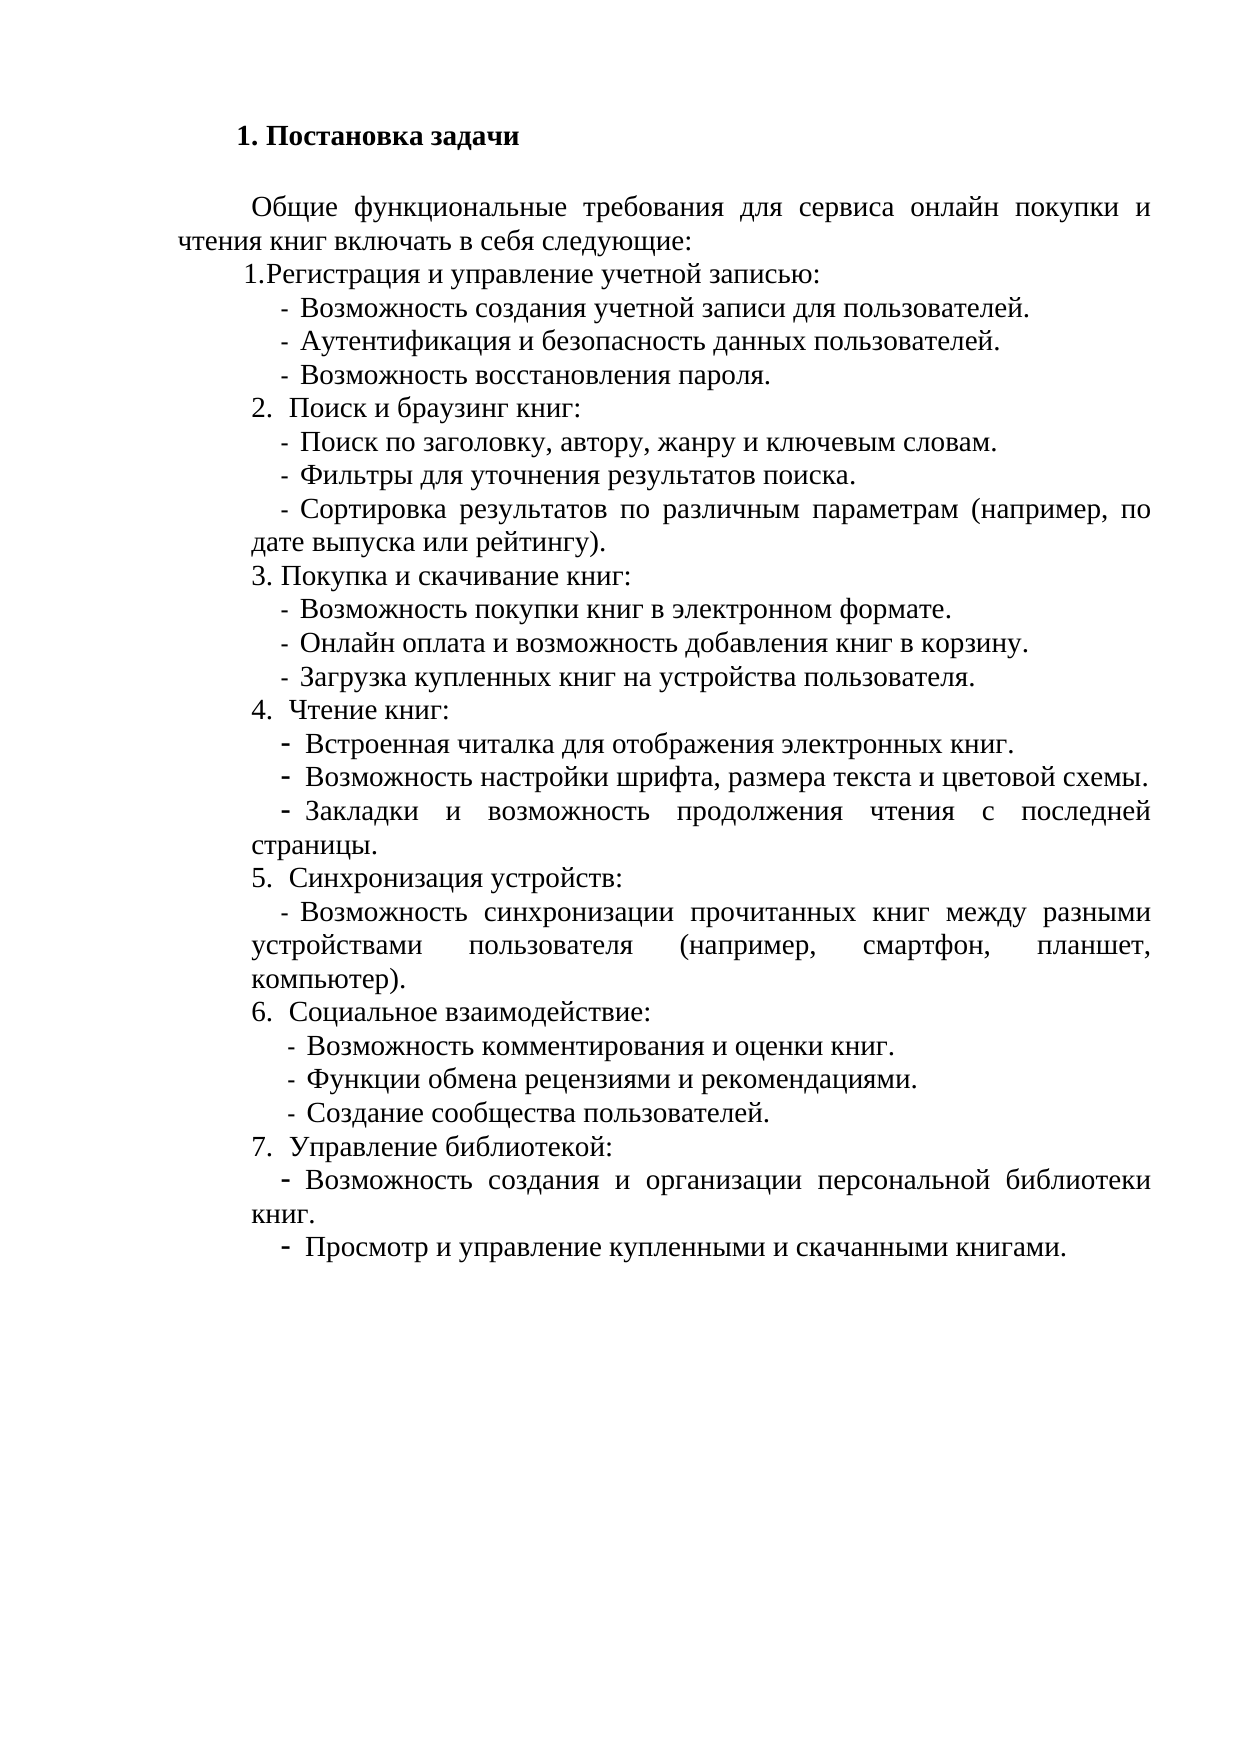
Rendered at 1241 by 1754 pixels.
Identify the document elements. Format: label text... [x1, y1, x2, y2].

list Покупка и скачивание книг: [251, 558, 1152, 592]
list Регистрация и управление учетной записью: [243, 256, 1152, 290]
list Поиск и браузинг книг: [251, 390, 1152, 424]
list Синхронизация устройств: [251, 860, 1152, 894]
list Возможность восстановления пароля. [281, 357, 1152, 390]
list Функции обмена рецензиями и рекомендациями. [287, 1062, 1152, 1095]
list Возможность создания и организации персональной библиотеки книг. [251, 1162, 1152, 1229]
list Встроенная читалка для отображения электронных книг. [251, 726, 1152, 759]
list Фильтры для уточнения результатов поиска. [251, 457, 1152, 491]
list Управление библиотекой: [251, 1129, 1152, 1162]
list Создание сообщества пользователей. [287, 1095, 1152, 1129]
list Чтение книг: [251, 692, 1152, 726]
list Сортировка результатов по различным параметрам (например, по дате выпуска или рейтингу). [251, 491, 1152, 558]
list Онлайн оплата и возможность добавления книг в корзину. [251, 625, 1152, 659]
list Возможность комментирования и оценки книг. [287, 1028, 1152, 1062]
list Поиск по заголовку, автору, жанру и ключевым словам. [281, 424, 1152, 457]
title Постановка задачи [236, 118, 1152, 152]
list Возможность синхронизации прочитанных книг между разными устройствами пользователя (например, смартфон, планшет, компьютер). [251, 894, 1152, 994]
text Общие функциональные требования для сервиса онлайн покупки и чтения книг включать в себя следующие: [177, 189, 1152, 256]
list Загрузка купленных книг на устройства пользователя. [251, 659, 1152, 692]
list Просмотр и управление купленными и скачанными книгами. [251, 1229, 1152, 1263]
list Возможность покупки книг в электронном формате. [251, 592, 1152, 625]
list Возможность создания учетной записи для пользователей. [281, 290, 1152, 323]
list Социальное взаимодействие: [251, 994, 1152, 1028]
list Аутентификация и безопасность данных пользователей. [281, 323, 1152, 357]
list Возможность настройки шрифта, размера текста и цветовой схемы. [251, 759, 1152, 793]
list Закладки и возможность продолжения чтения с последней страницы. [251, 793, 1152, 860]
